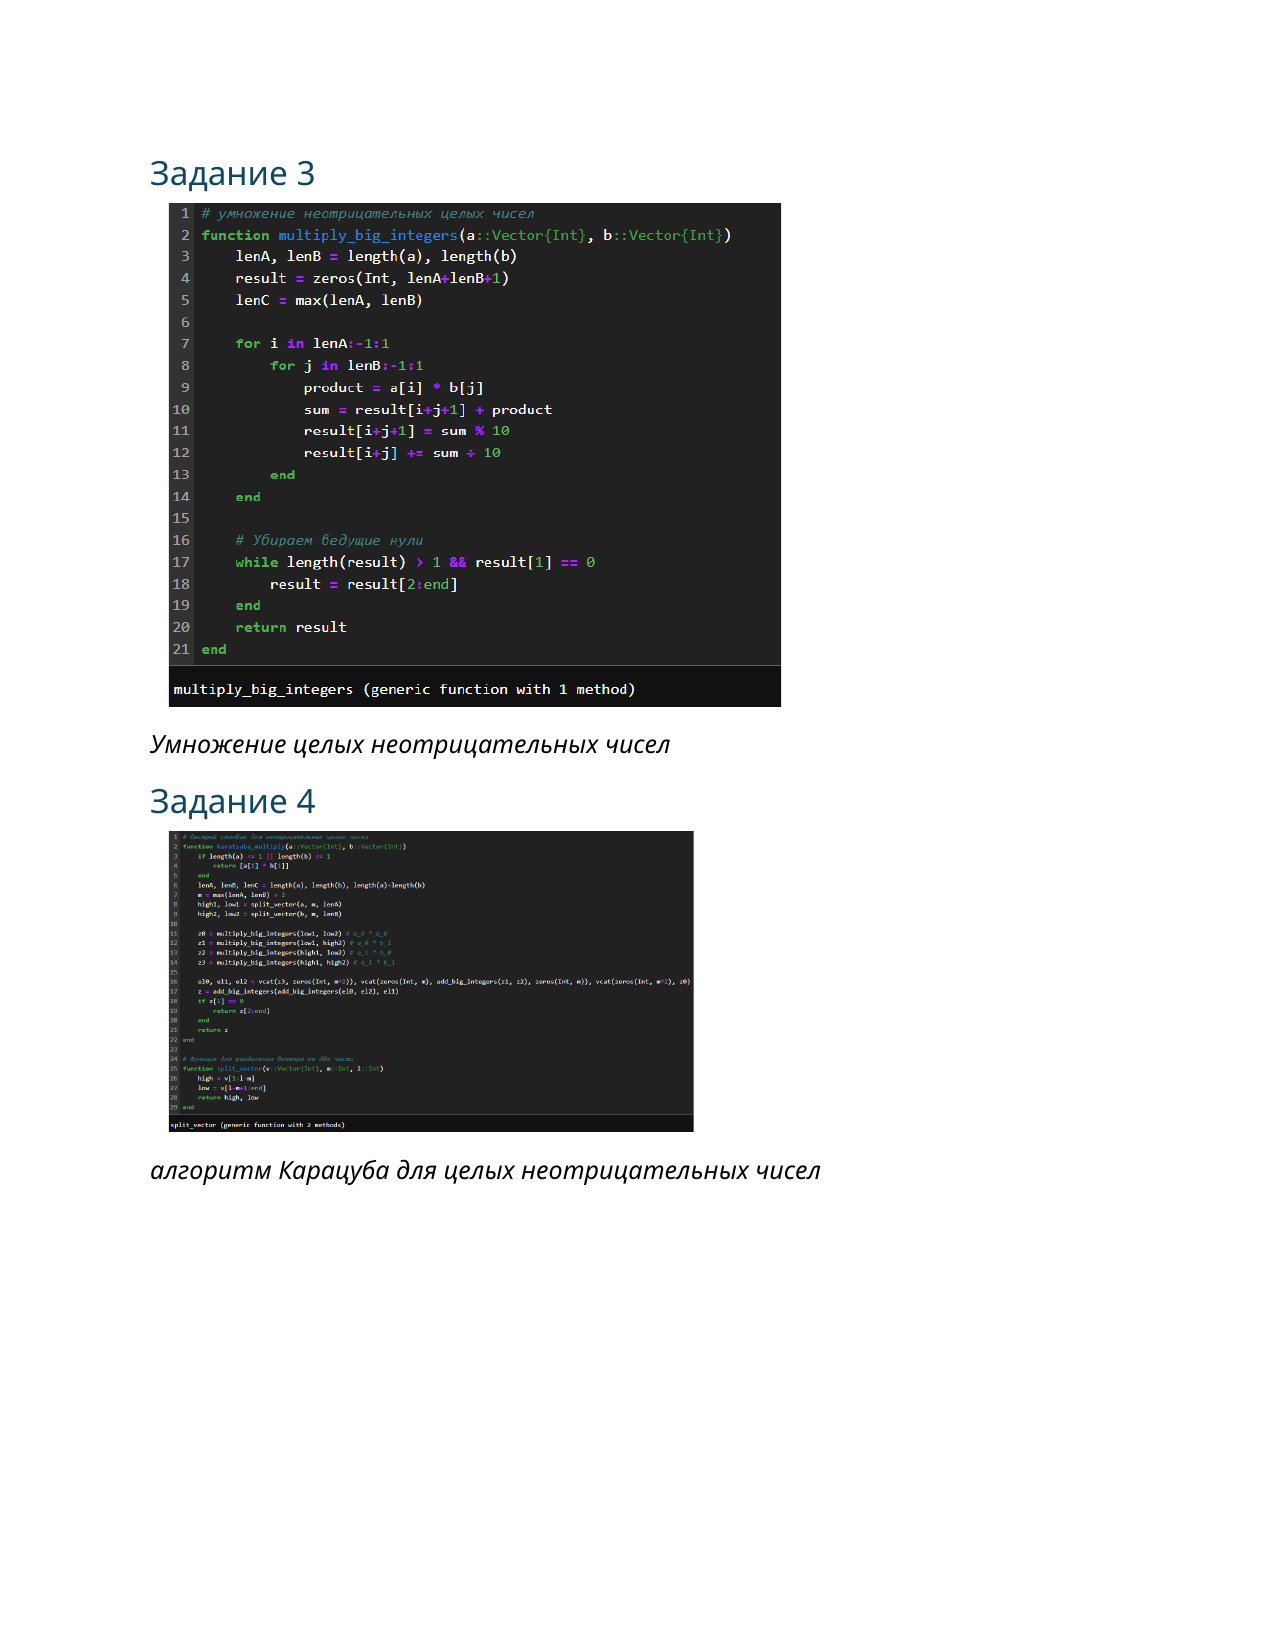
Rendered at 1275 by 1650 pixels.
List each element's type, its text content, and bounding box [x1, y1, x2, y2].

picture [168, 203, 782, 707]
subtitle Задание 4 [150, 778, 1125, 823]
text Умножение целых неотрицательных чисел [150, 727, 1125, 761]
subtitle Задание 3 [150, 150, 1125, 195]
picture [168, 831, 694, 1132]
text алгоритм Карацуба для целых неотрицательных чисел [150, 1153, 1125, 1187]
